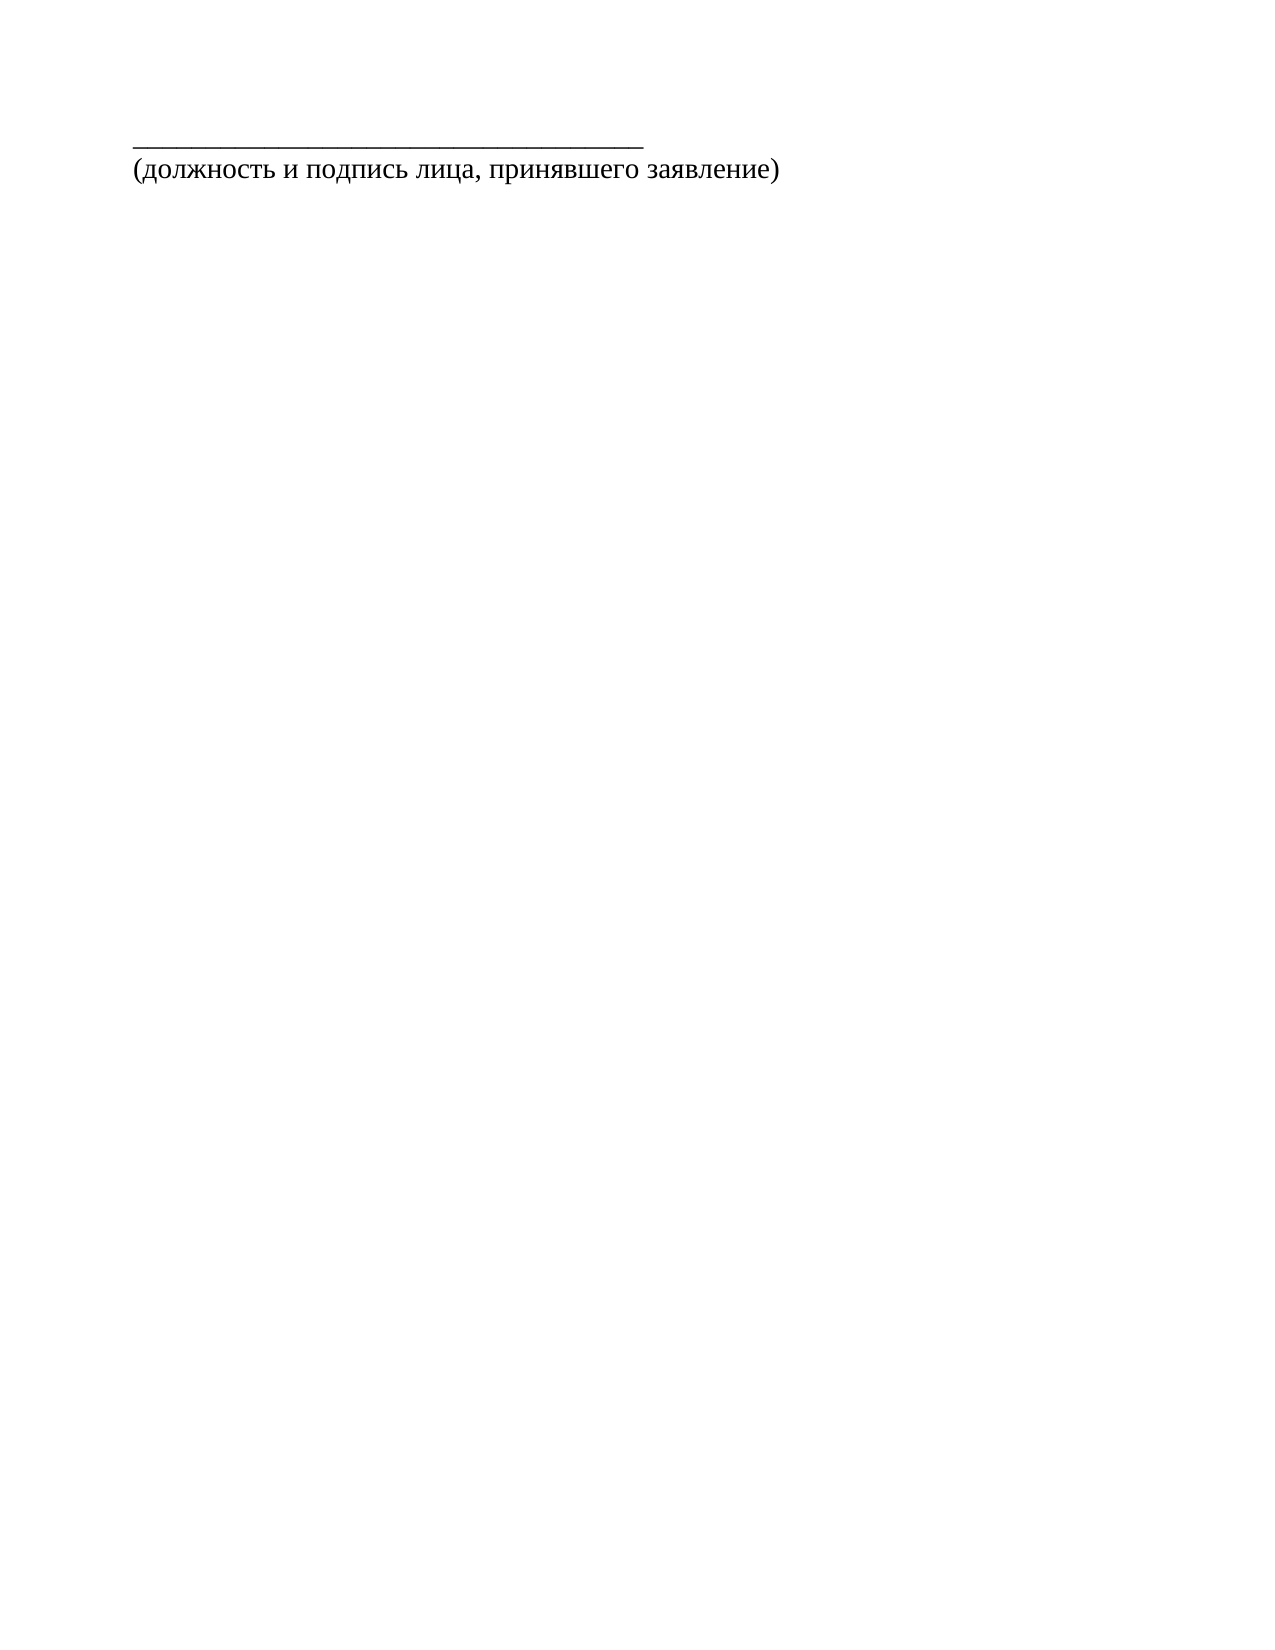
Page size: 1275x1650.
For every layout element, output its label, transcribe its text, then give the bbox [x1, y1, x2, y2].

text ___________________________________ [133, 118, 1216, 152]
text (должность и подпись лица, принявшего заявление) [133, 152, 1216, 185]
